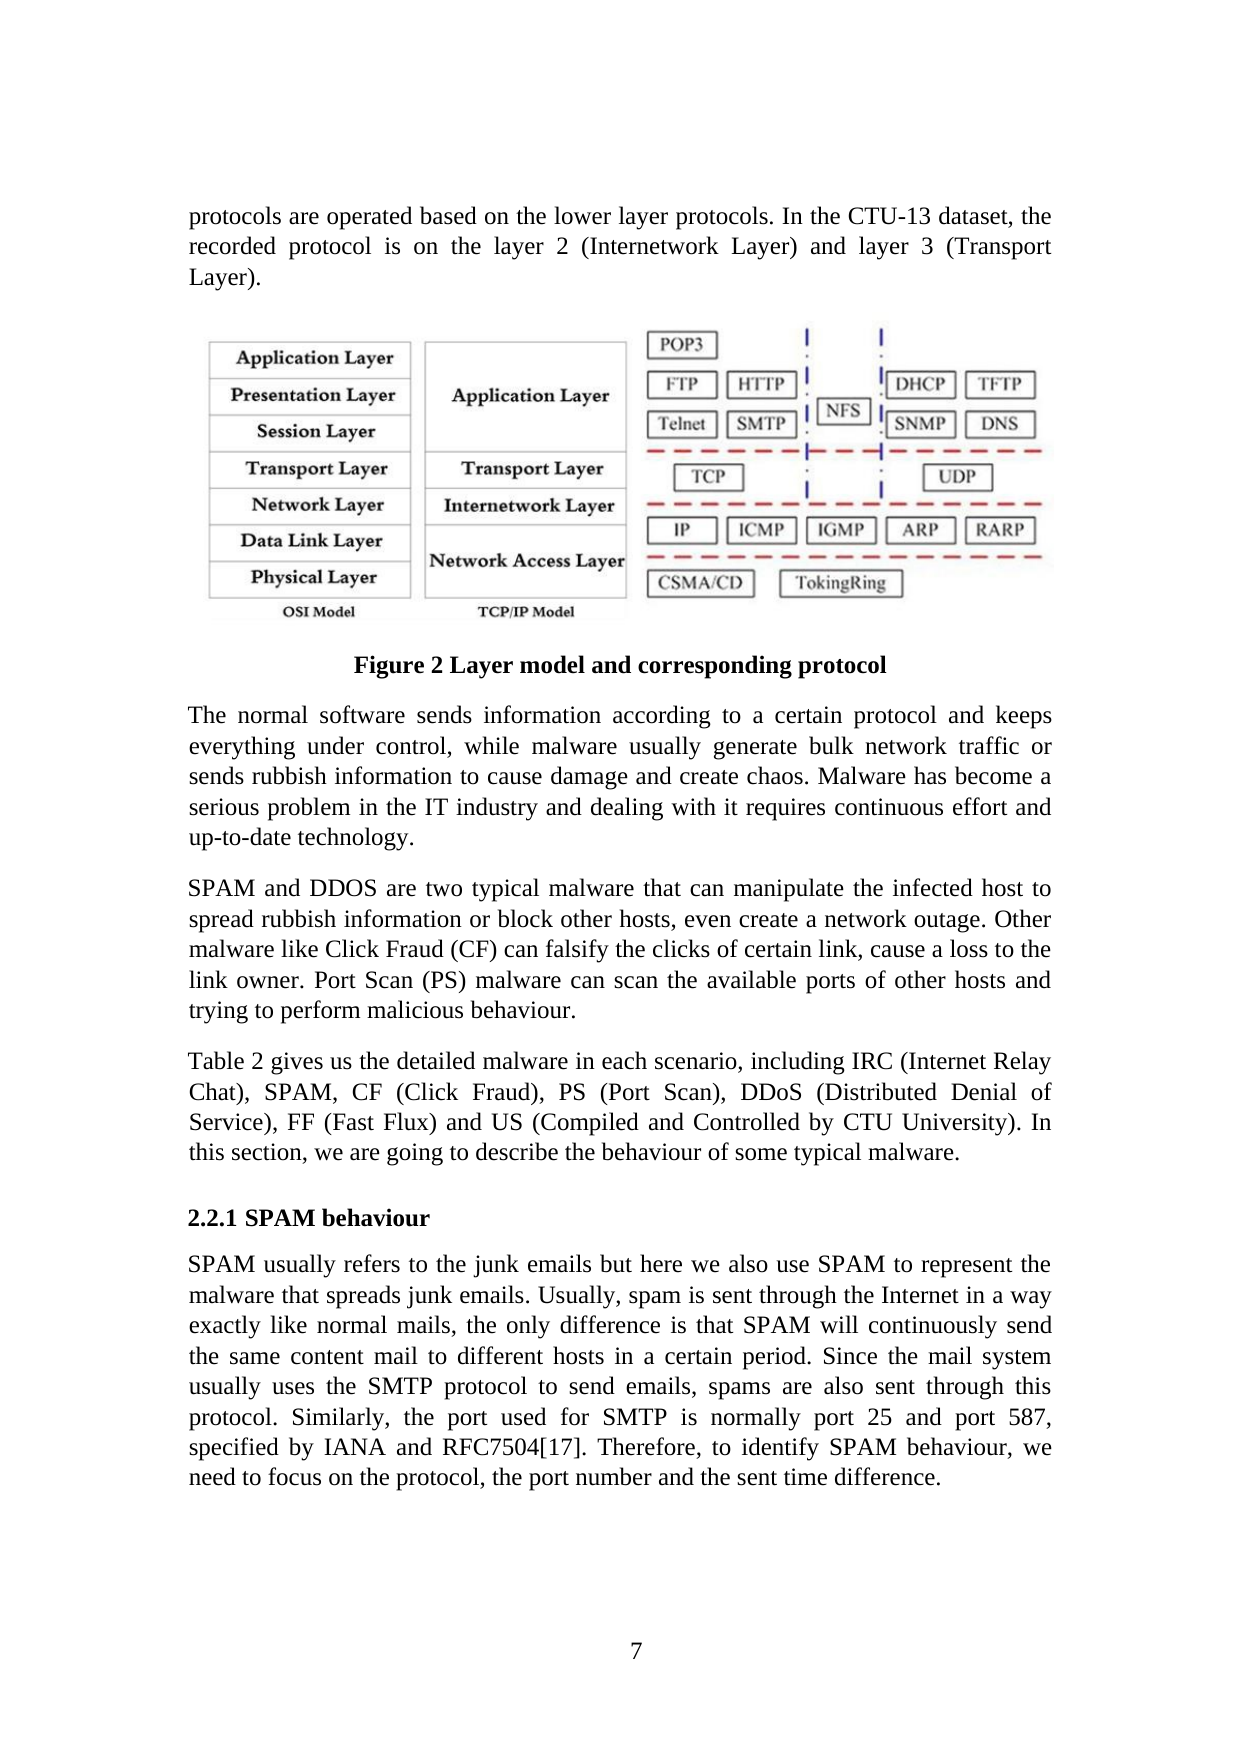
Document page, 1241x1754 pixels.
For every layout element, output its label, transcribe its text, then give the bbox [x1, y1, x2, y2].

text The normal software sends information according to a certain protocol and keeps everything under control, while malware usually generate bulk network traffic or sends rubbish information to cause damage and create chaos. Malware has become a serious problem in the IT industry and dealing with it requires continuous effort and up-to-date technology. [187, 701, 1053, 851]
text SPAM usually refers to the junk emails but here we also use SPAM to represent the malware that spreads junk emails. Usually, spam is sent through the Internet in a way exactly like normal mails, the only difference is that SPAM will continuously send the same content mail to different hosts in a certain period. Since the mail system usually uses the SMTP protocol to send emails, spams are also sent through this protocol. Similarly, the port used for SMTP is normally port 25 and port 587, specified by IANA and RFC7504[17]. Therefore, to identify SPAM behaviour, we need to focus on the protocol, the port number and the sent time difference. [187, 1249, 1053, 1491]
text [187, 201, 1053, 290]
subtitle Figure 2 Layer model and corresponding protocol [189, 650, 1051, 679]
text Table 2 gives us the detailed malware in each scenario, including IRC (Internet Relay Chat), SPAM, CF (Click Fraud), PS (Port Scan), DDoS (Distributed Denial of Service), FF (Fast Flux) and US (Compiled and Controlled by CTU University). In this section, we are going to describe the behaviour of some typical malware. [187, 1046, 1053, 1166]
subtitle 2.2.1 SPAM behaviour [187, 1203, 1064, 1232]
picture [195, 312, 1058, 634]
text SPAM and DDOS are two typical malware that can manipulate the infected host to spread rubbish information or block other hosts, even create a network outage. Other malware like Click Fraud (CF) can falsify the clicks of certain link, cause a loss to the link owner. Port Scan (PS) malware can scan the available ports of other hosts and trying to perform malicious behaviour. [187, 873, 1053, 1024]
